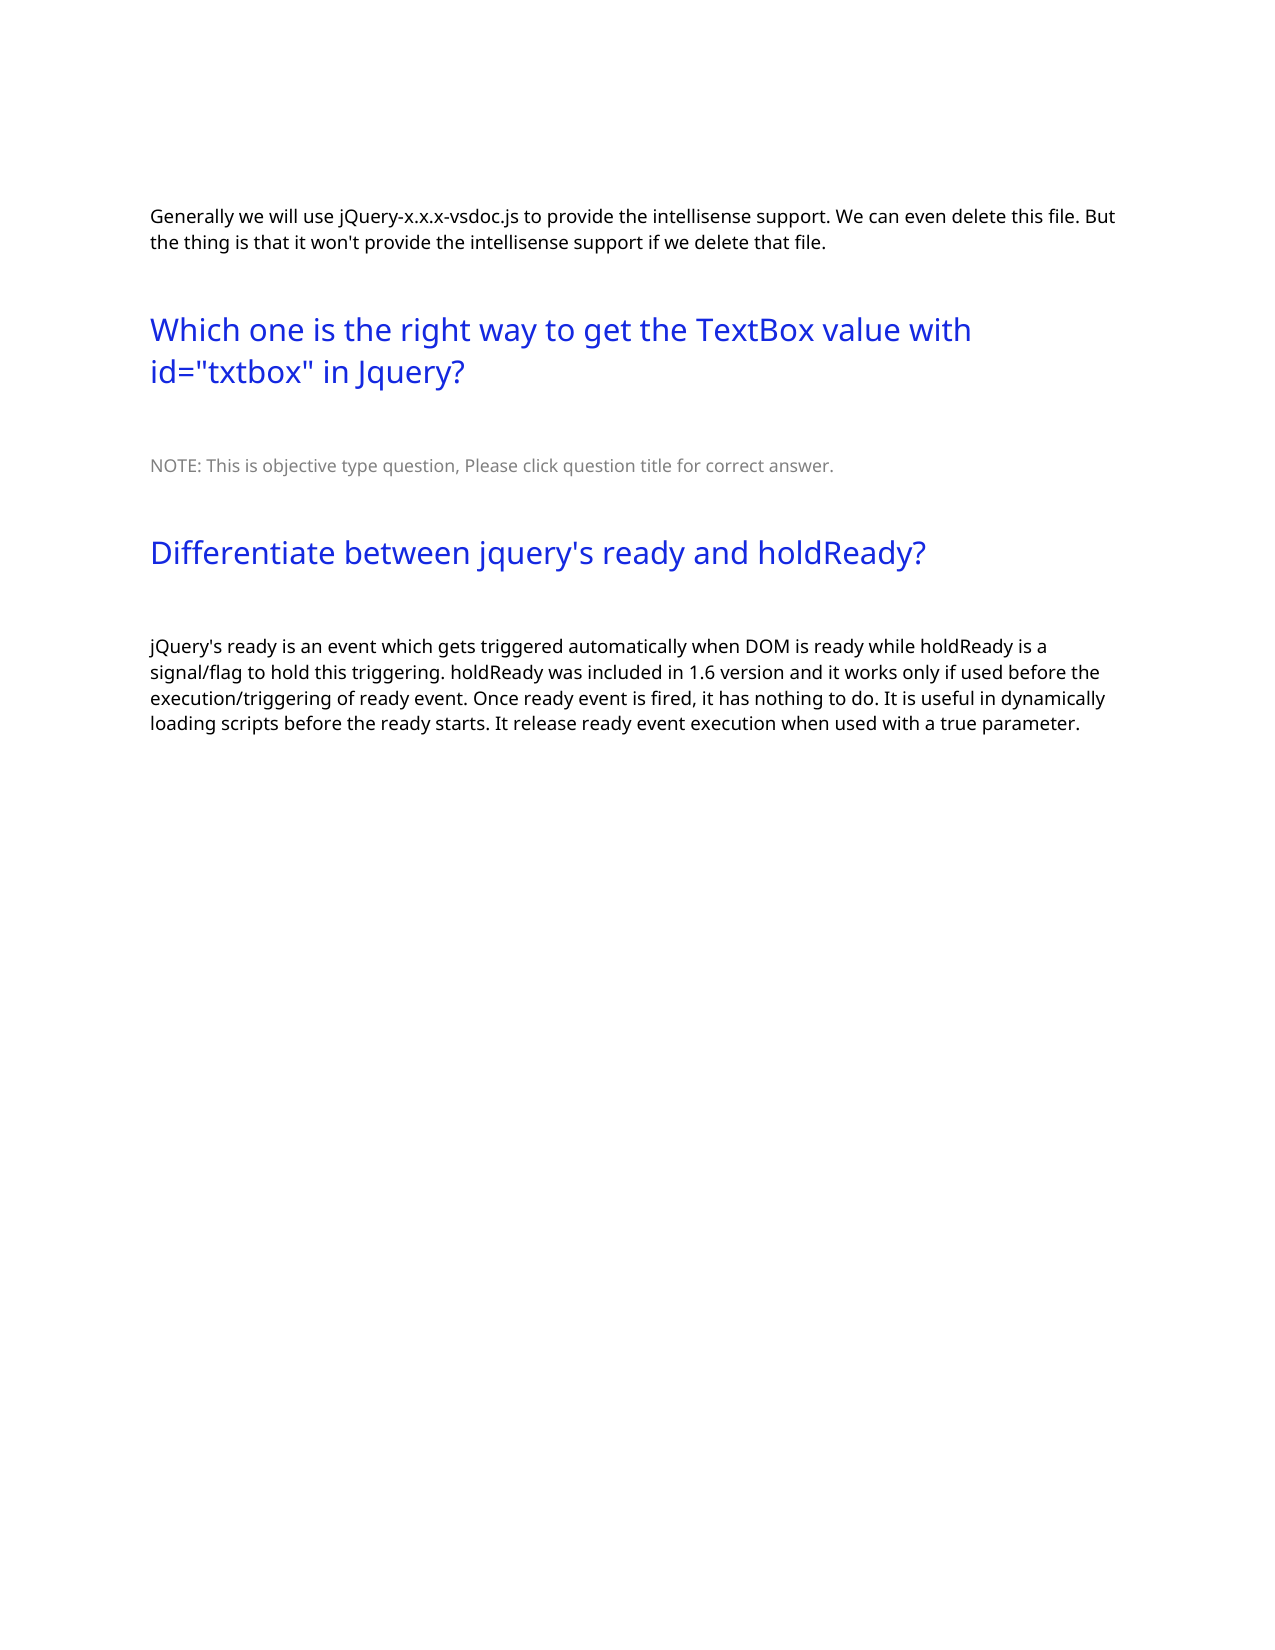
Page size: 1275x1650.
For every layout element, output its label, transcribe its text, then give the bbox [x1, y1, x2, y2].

text jQuery's ready is an event which gets triggered automatically when DOM is ready while holdReady is a signal/flag to hold this triggering. holdReady was included in 1.6 version and it works only if used before the execution/triggering of ready event. Once ready event is fired, it has nothing to do. It is useful in dynamically loading scripts before the ready starts. It release ready event execution when used with a true parameter. [150, 608, 1125, 736]
text Which one is the right way to get the TextBox value with id="txtbox" in Jquery? [150, 308, 1125, 393]
text NOTE: This is objective type question, Please click question title for correct answer. [150, 428, 1125, 478]
text Differentiate between jquery's ready and holdReady? [150, 531, 1125, 573]
text Generally we will use jQuery-x.x.x-vsdoc.js to provide the intellisense support. We can even delete this file. But the thing is that it won't provide the intellisense support if we delete that file. [150, 178, 1125, 254]
